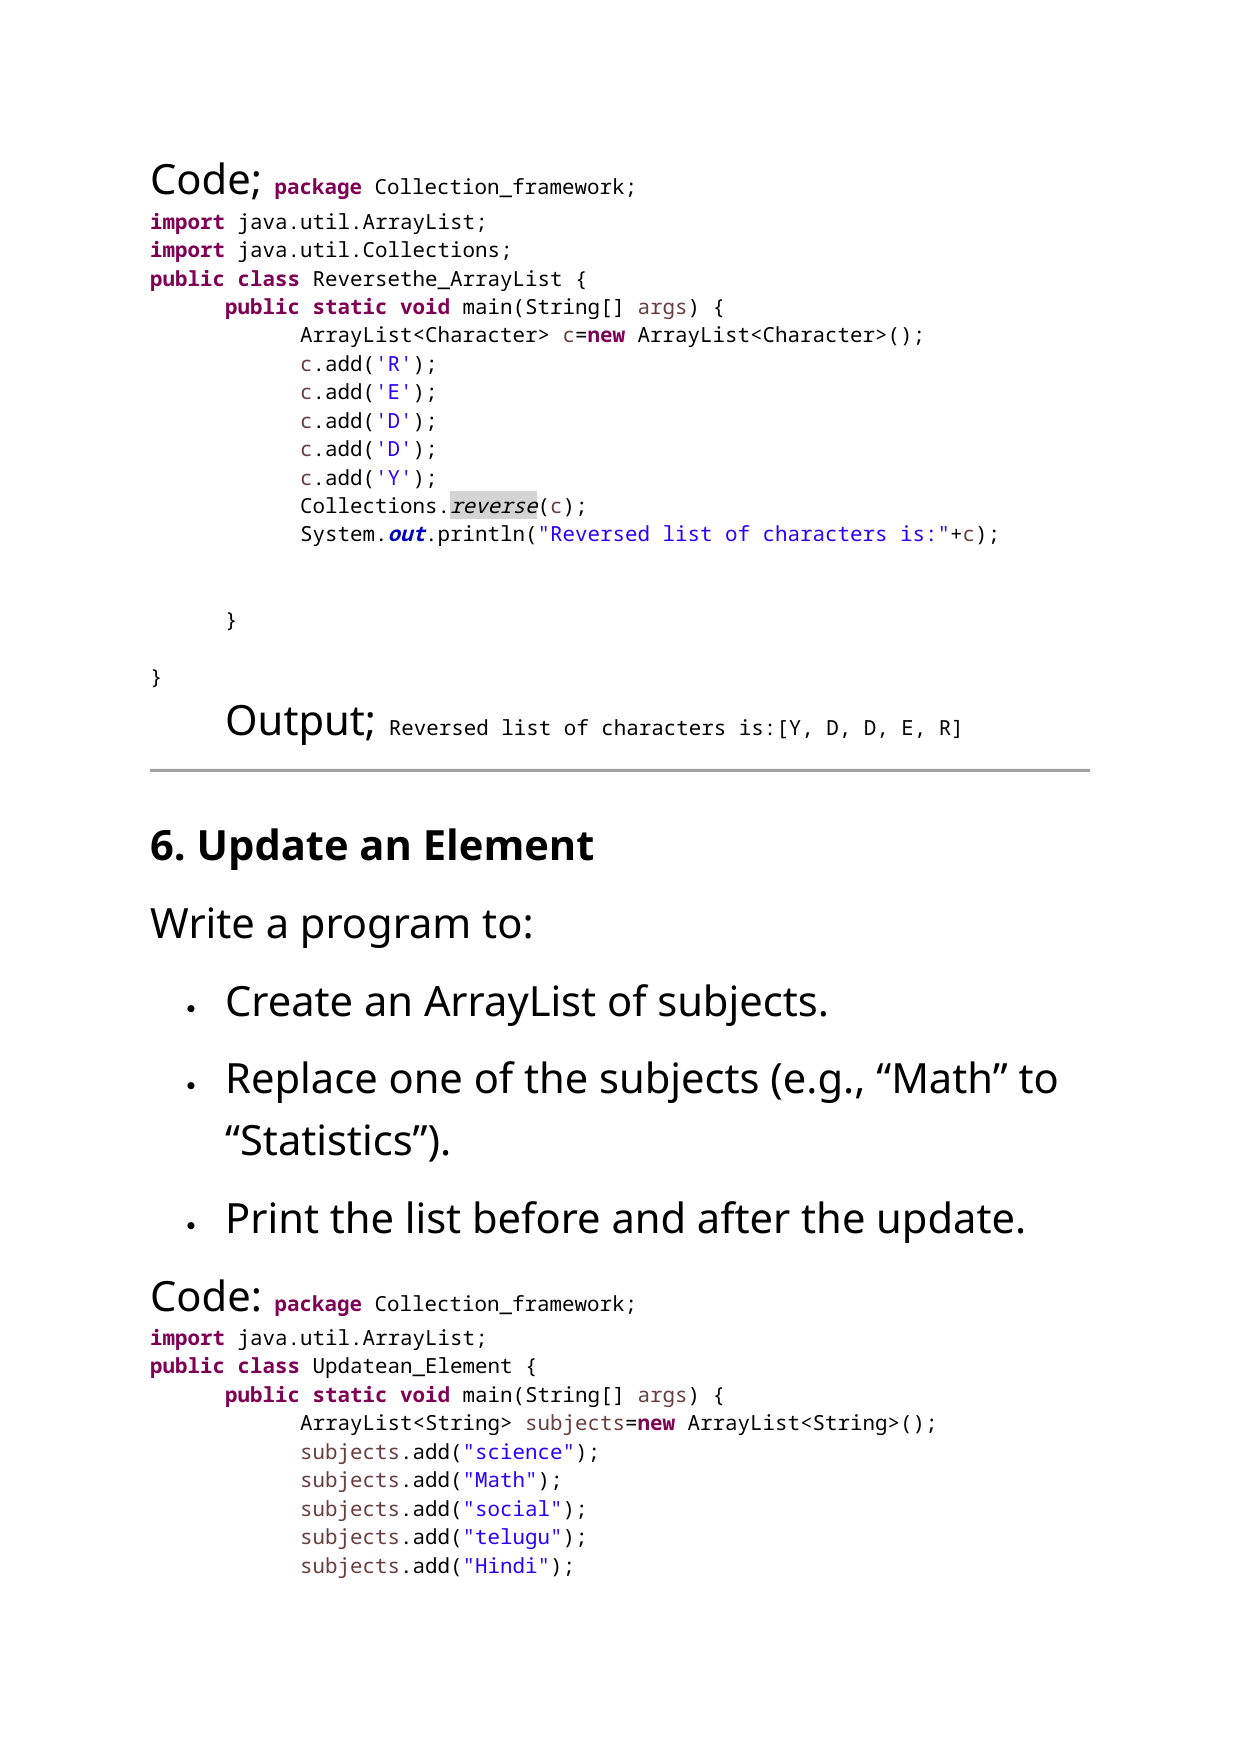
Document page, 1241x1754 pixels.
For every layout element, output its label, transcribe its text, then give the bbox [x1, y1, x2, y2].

text c.add('R'); [150, 349, 1090, 377]
text public class Reversethe_ArrayList { [150, 264, 1090, 292]
text public static void main(String[] args) { [150, 1380, 1090, 1408]
text ArrayList<String> subjects=new ArrayList<String>(); [150, 1408, 1090, 1437]
text import java.util.ArrayList; [150, 207, 1090, 235]
text import java.util.ArrayList; [150, 1323, 1090, 1352]
list Create an ArrayList of subjects. [187, 971, 1090, 1028]
text public class Updatean_Element { [150, 1352, 1090, 1380]
text Output; Reversed list of characters is:[Y, D, D, E, R] [225, 691, 1090, 748]
text public static void main(String[] args) { [150, 292, 1090, 321]
text subjects.add("telugu"); [150, 1522, 1090, 1551]
text subjects.add("social"); [150, 1494, 1090, 1522]
text Write a program to: [150, 893, 1090, 950]
text Code; package Collection_framework; [150, 150, 1090, 207]
list Print the list before and after the update. [187, 1188, 1090, 1245]
text subjects.add("Hindi"); [150, 1551, 1090, 1579]
text ArrayList<Character> c=new ArrayList<Character>(); [150, 321, 1090, 349]
text c.add('D'); [150, 434, 1090, 463]
text } [150, 606, 1090, 634]
text c.add('D'); [150, 406, 1090, 434]
text System.out.println("Reversed list of characters is:"+c); [150, 519, 1090, 548]
text subjects.add("Math"); [150, 1465, 1090, 1494]
text import java.util.Collections; [150, 235, 1090, 264]
text 6. Update an Element [150, 816, 1090, 872]
list Replace one of the subjects (e.g., “Math” to “Statistics”). [187, 1049, 1090, 1167]
text Collections.reverse(c); [150, 491, 450, 519]
text } [150, 662, 1090, 691]
text c.add('Y'); [150, 463, 1090, 491]
text c.add('E'); [150, 377, 1090, 406]
text subjects.add("science"); [150, 1437, 1090, 1465]
text Collections.reverse(c); [537, 491, 1090, 519]
text Code: package Collection_framework; [150, 1266, 1090, 1323]
